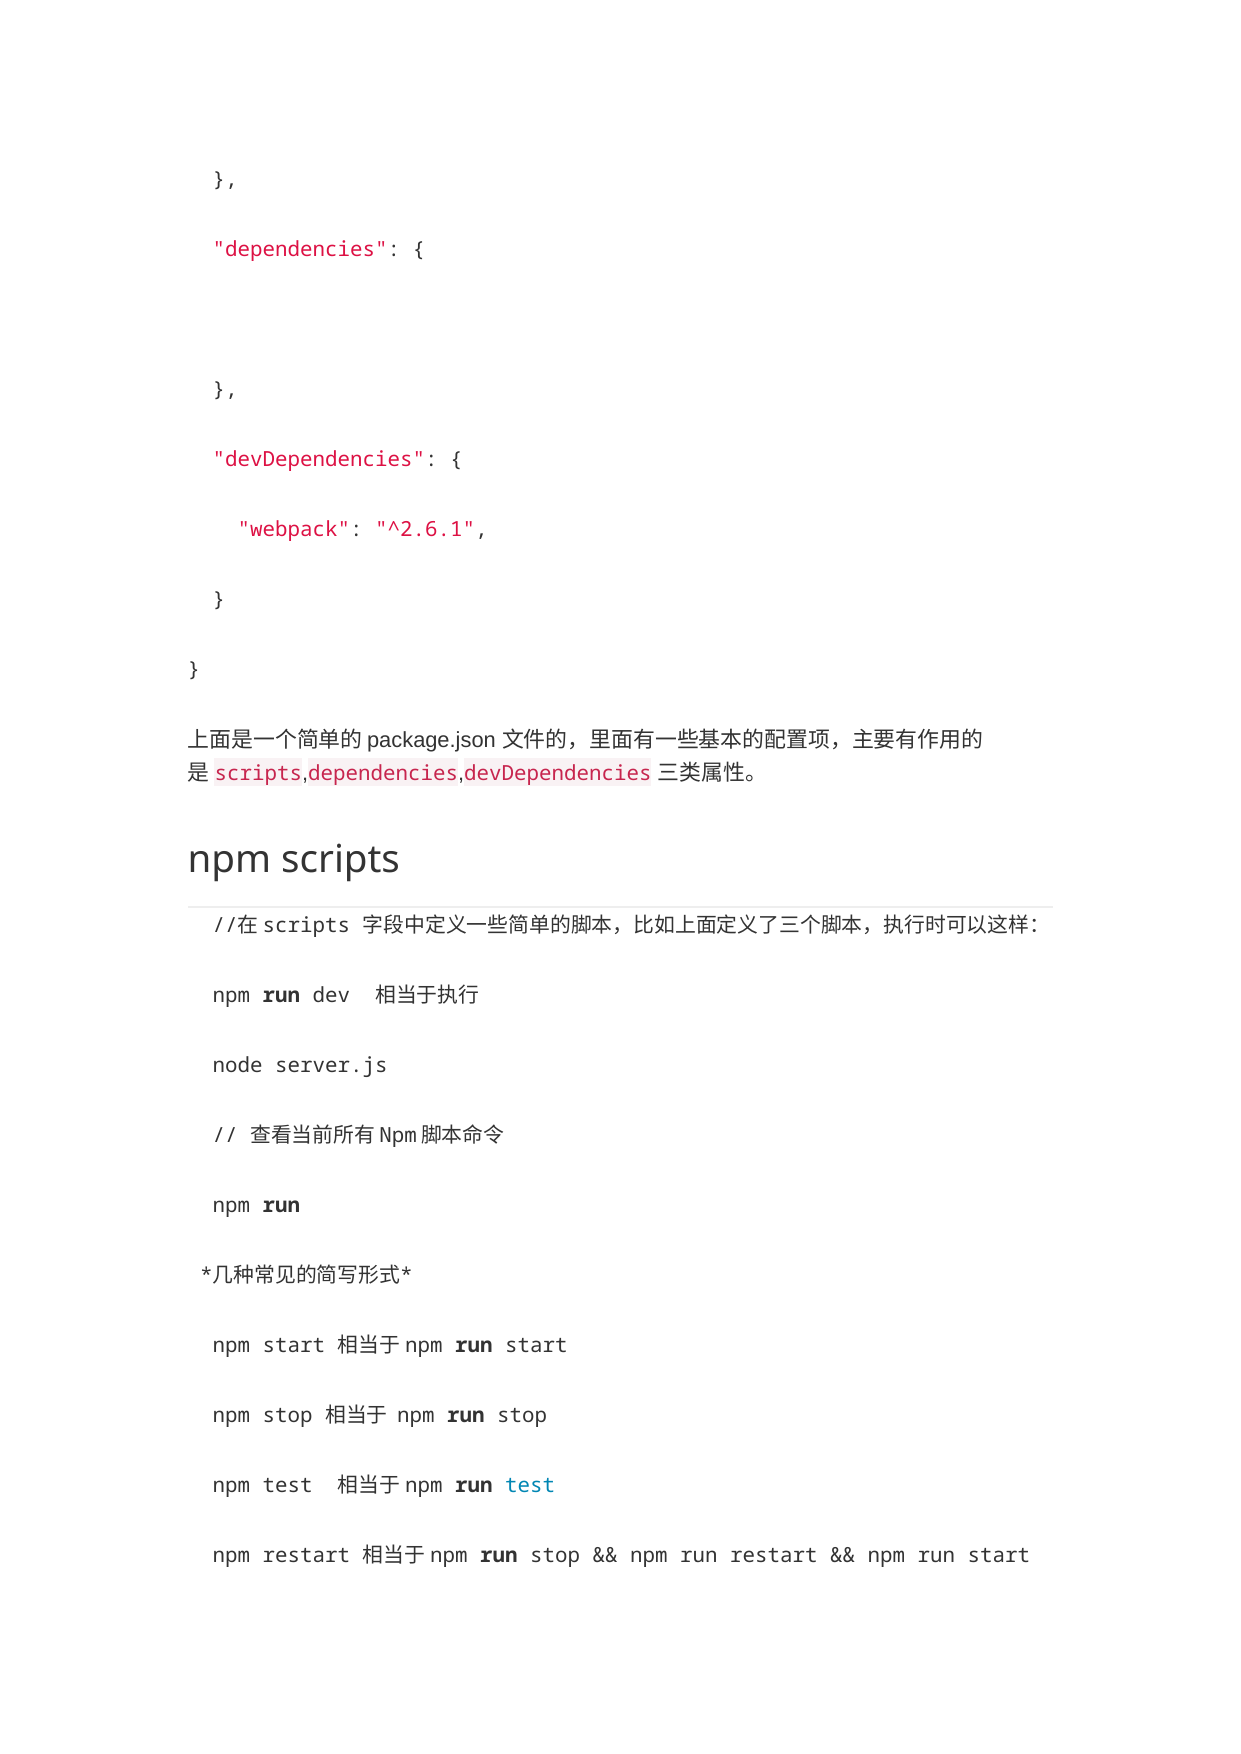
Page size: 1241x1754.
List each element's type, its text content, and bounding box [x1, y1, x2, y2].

text npm stop 相当于 npm run stop [187, 1398, 1053, 1430]
text npm scripts [187, 824, 1053, 908]
text *几种常见的简写形式* [187, 1258, 1053, 1290]
text "devDependencies": { [187, 442, 1053, 474]
text npm start 相当于 npm run start [187, 1328, 1053, 1360]
text } [187, 582, 1053, 614]
text npm run dev 相当于执行 [187, 978, 1053, 1010]
text }, [187, 162, 1053, 194]
text "webpack": "^2.6.1", [187, 512, 1053, 544]
text //在scripts 字段中定义一些简单的脚本，比如上面定义了三个脚本，执行时可以这样： [187, 908, 1053, 940]
text node server.js [187, 1048, 1053, 1080]
text }, [187, 372, 1053, 404]
text 上面是一个简单的package.json 文件的，里面有一些基本的配置项，主要有作用的是 scripts,dependencies,devDependencies 三类属性。 [187, 722, 1053, 787]
text // 查看当前所有Npm脚本命令 [187, 1118, 1053, 1150]
text npm restart 相当于 npm run stop && npm run restart && npm run start [187, 1538, 1053, 1570]
text } [187, 652, 1053, 684]
text npm run [187, 1188, 1053, 1220]
text npm test 相当于 npm run test [187, 1468, 1053, 1500]
text "dependencies": { [187, 232, 1053, 264]
